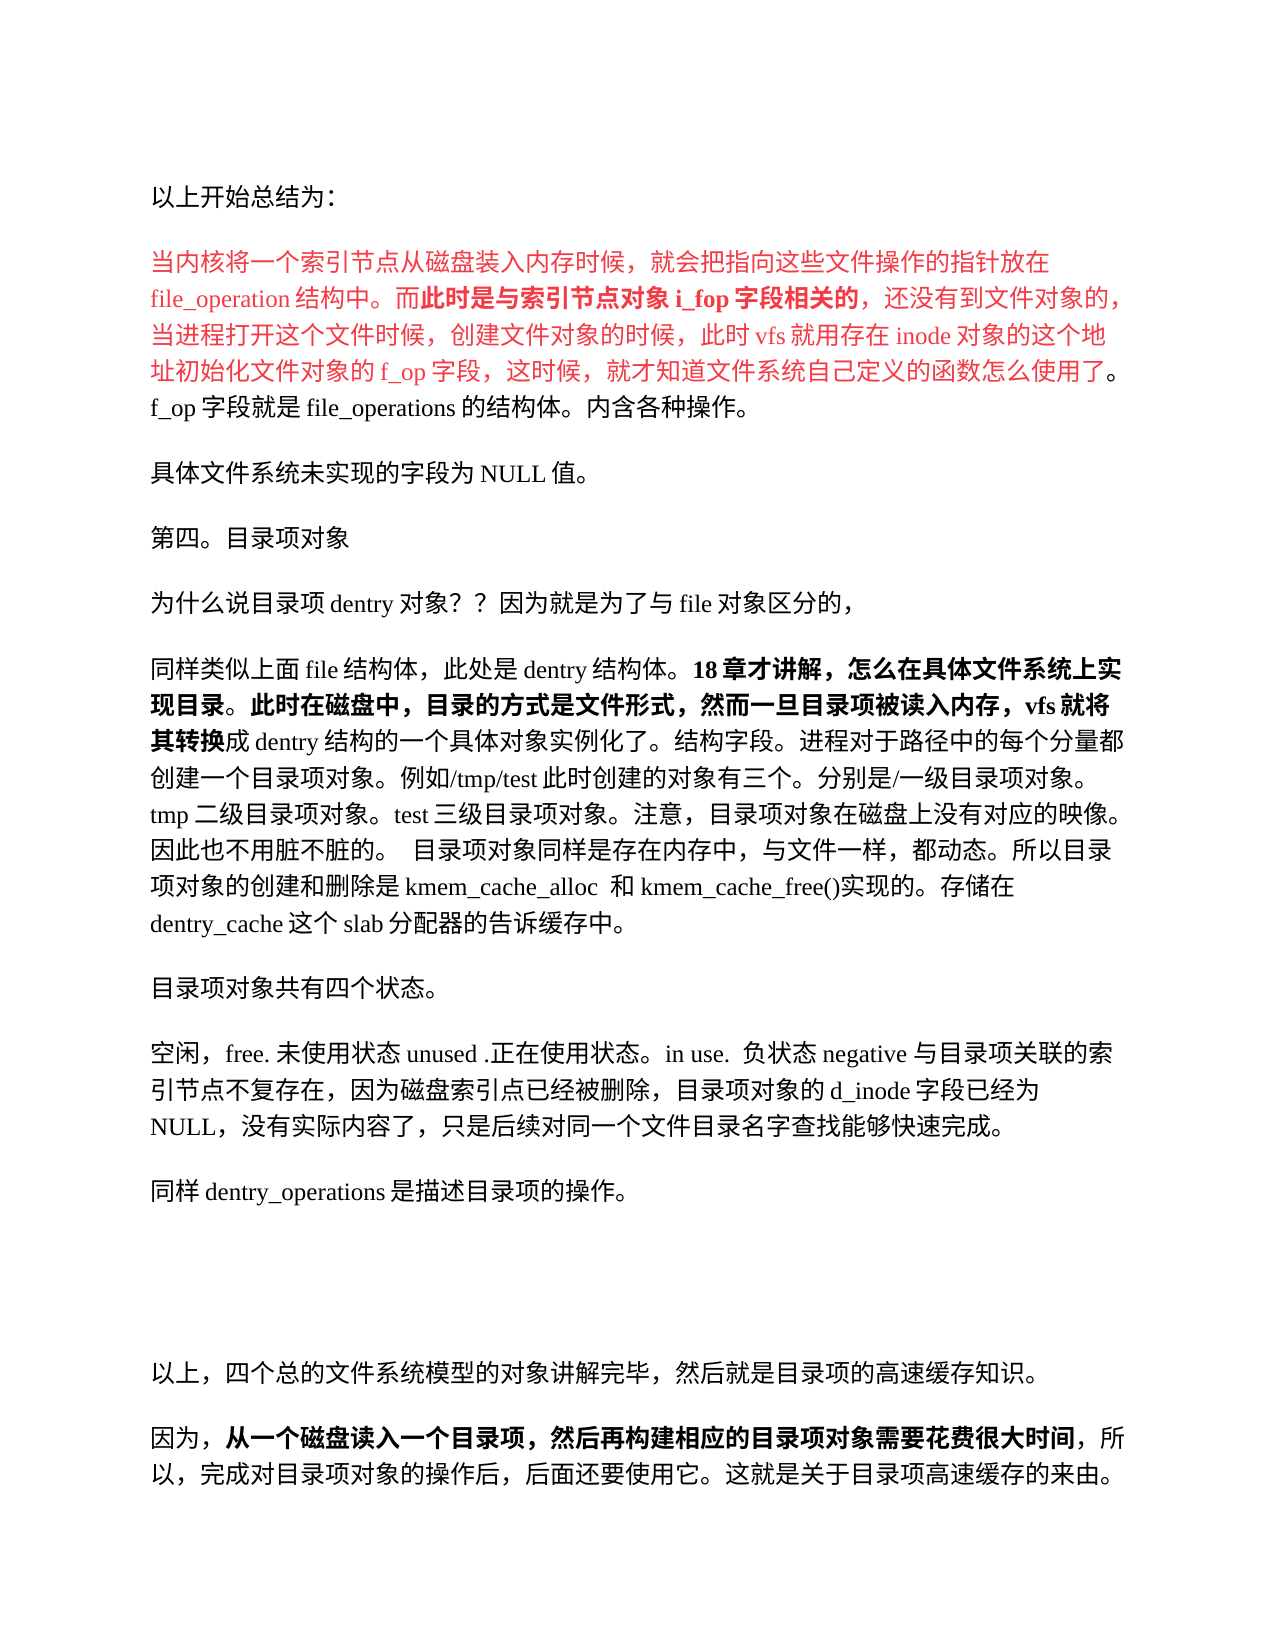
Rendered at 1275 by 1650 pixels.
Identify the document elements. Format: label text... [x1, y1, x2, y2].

text 以上，四个总的文件系统模型的对象讲解完毕，然后就是目录项的高速缓存知识。 [150, 1353, 1125, 1389]
text 以上开始总结为： [150, 177, 1125, 213]
text 为什么说目录项dentry对象？？因为就是为了与file对象区分的， [150, 584, 1125, 620]
text 空闲，free. 未使用状态unused .正在使用状态。in use. 负状态negative 与目录项关联的索引节点不复存在，因为磁盘索引点已经被删除，目录项对象的d_inode字段已经为NULL，没有实际内容了，只是后续对同一个文件目录名字查找能够快速完成。 [150, 1034, 1125, 1143]
text 目录项对象共有四个状态。 [150, 968, 1125, 1005]
text 第四。目录项对象 [150, 518, 1125, 555]
text 当内核将一个索引节点从磁盘装入内存时候，就会把指向这些文件操作的指针放在file_operation结构中。而此时是与索引节点对象i_fop字段相关的，还没有到文件对象的，当进程打开这个文件时候，创建文件对象的时候，此时vfs就用存在inode对象的这个地址初始化文件对象的f_op字段，这时候，就才知道文件系统自己定义的函数怎么使用了。f_op字段就是file_operations的结构体。内含各种操作。 [150, 243, 1125, 424]
text 具体文件系统未实现的字段为NULL值。 [150, 453, 1125, 489]
text 同样dentry_operations是描述目录项的操作。 [150, 1172, 1125, 1208]
text 同样类似上面file结构体，此处是dentry结构体。18章才讲解，怎么在具体文件系统上实现目录。此时在磁盘中，目录的方式是文件形式，然而一旦目录项被读入内存，vfs就将其转换成dentry结构的一个具体对象实例化了。结构字段。进程对于路径中的每个分量都创建一个目录项对象。例如/tmp/test此时创建的对象有三个。分别是/一级目录项对象。tmp二级目录项对象。test三级目录项对象。注意，目录项对象在磁盘上没有对应的映像。因此也不用脏不脏的。 目录项对象同样是存在内存中，与文件一样，都动态。所以目录项对象的创建和删除是kmem_cache_alloc 和kmem_cache_free()实现的。存储在dentry_cache这个slab分配器的告诉缓存中。 [150, 649, 1125, 939]
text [150, 1418, 1125, 1491]
